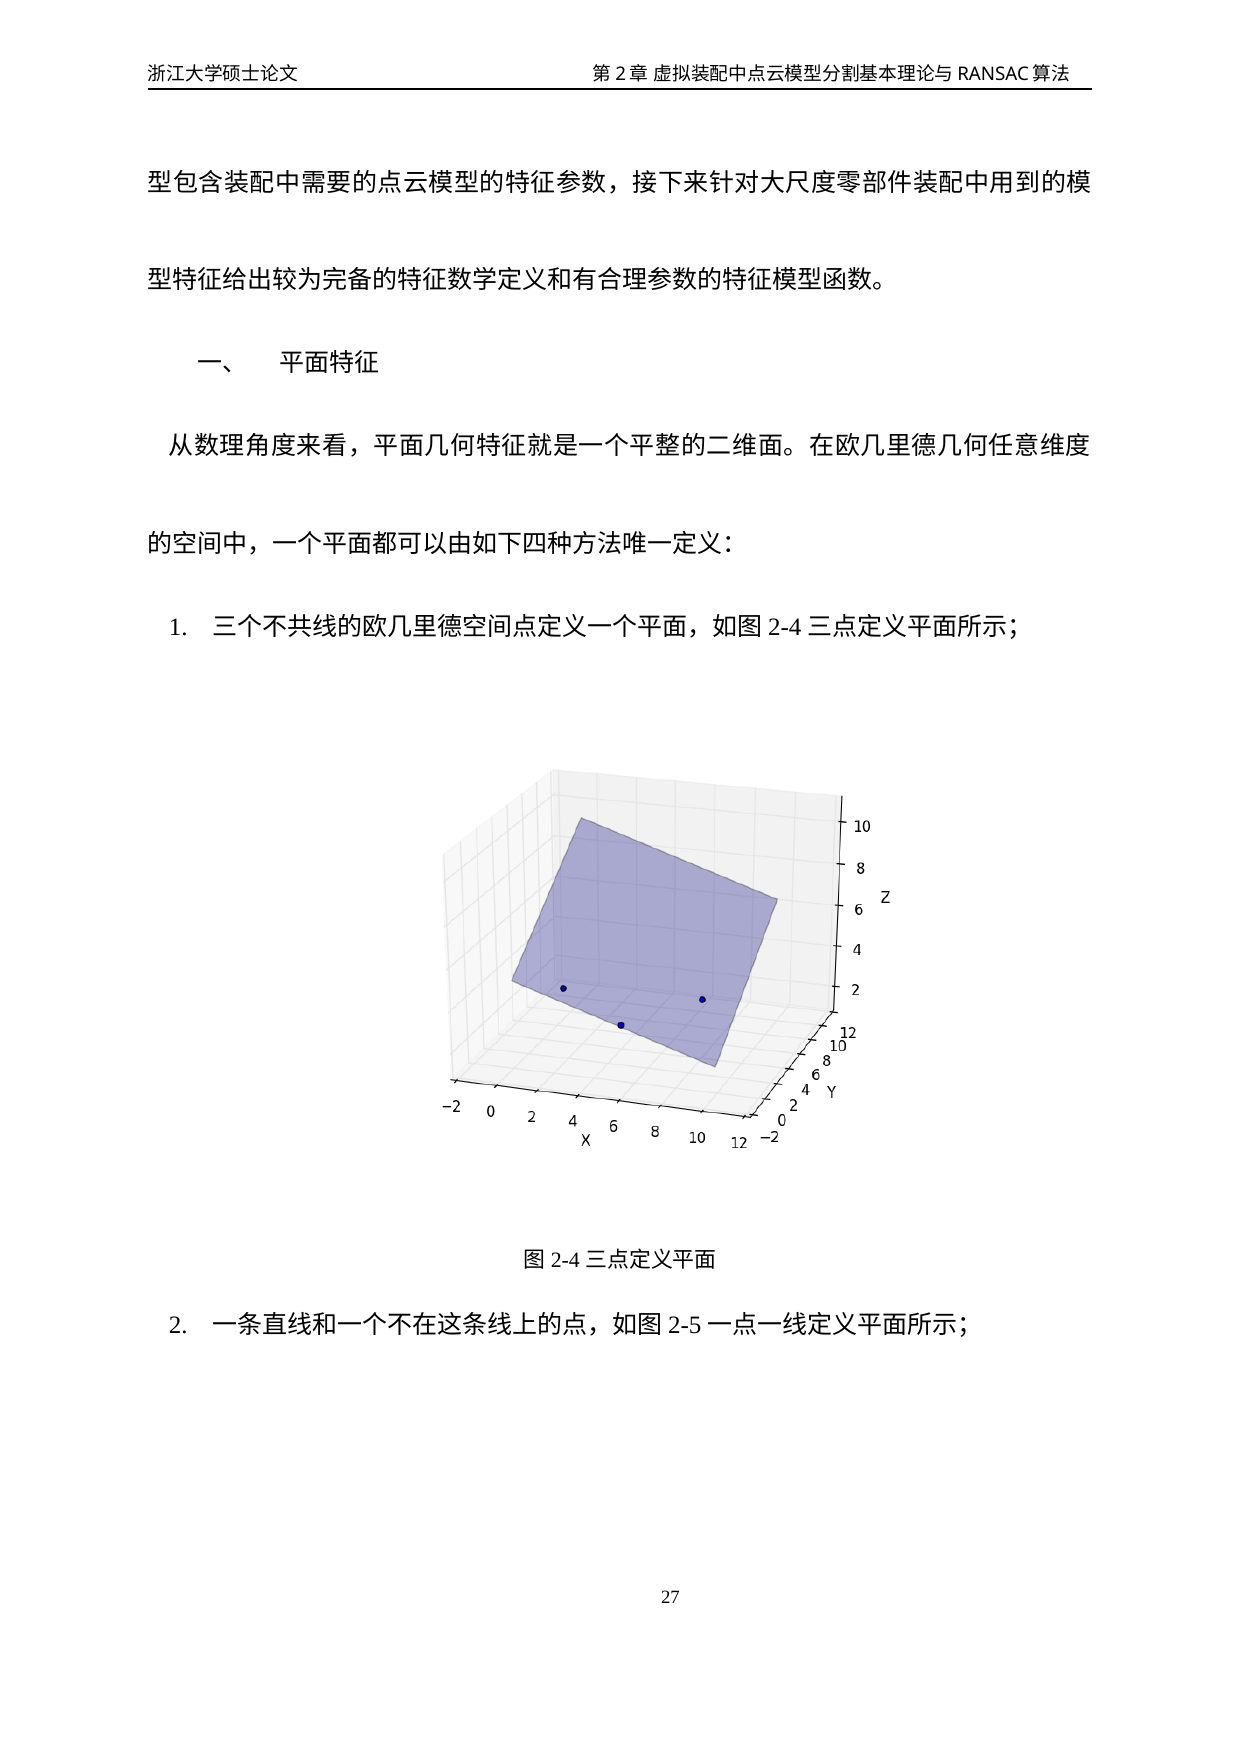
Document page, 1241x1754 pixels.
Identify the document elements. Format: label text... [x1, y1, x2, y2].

text 从数理角度来看，平面几何特征就是一个平整的二维面。在欧几里德几何任意维度的空间中，一个平面都可以由如下四种方法唯一定义： [148, 411, 1092, 574]
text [148, 148, 1092, 310]
list 平面特征 [198, 328, 1092, 393]
picture [276, 675, 986, 1210]
